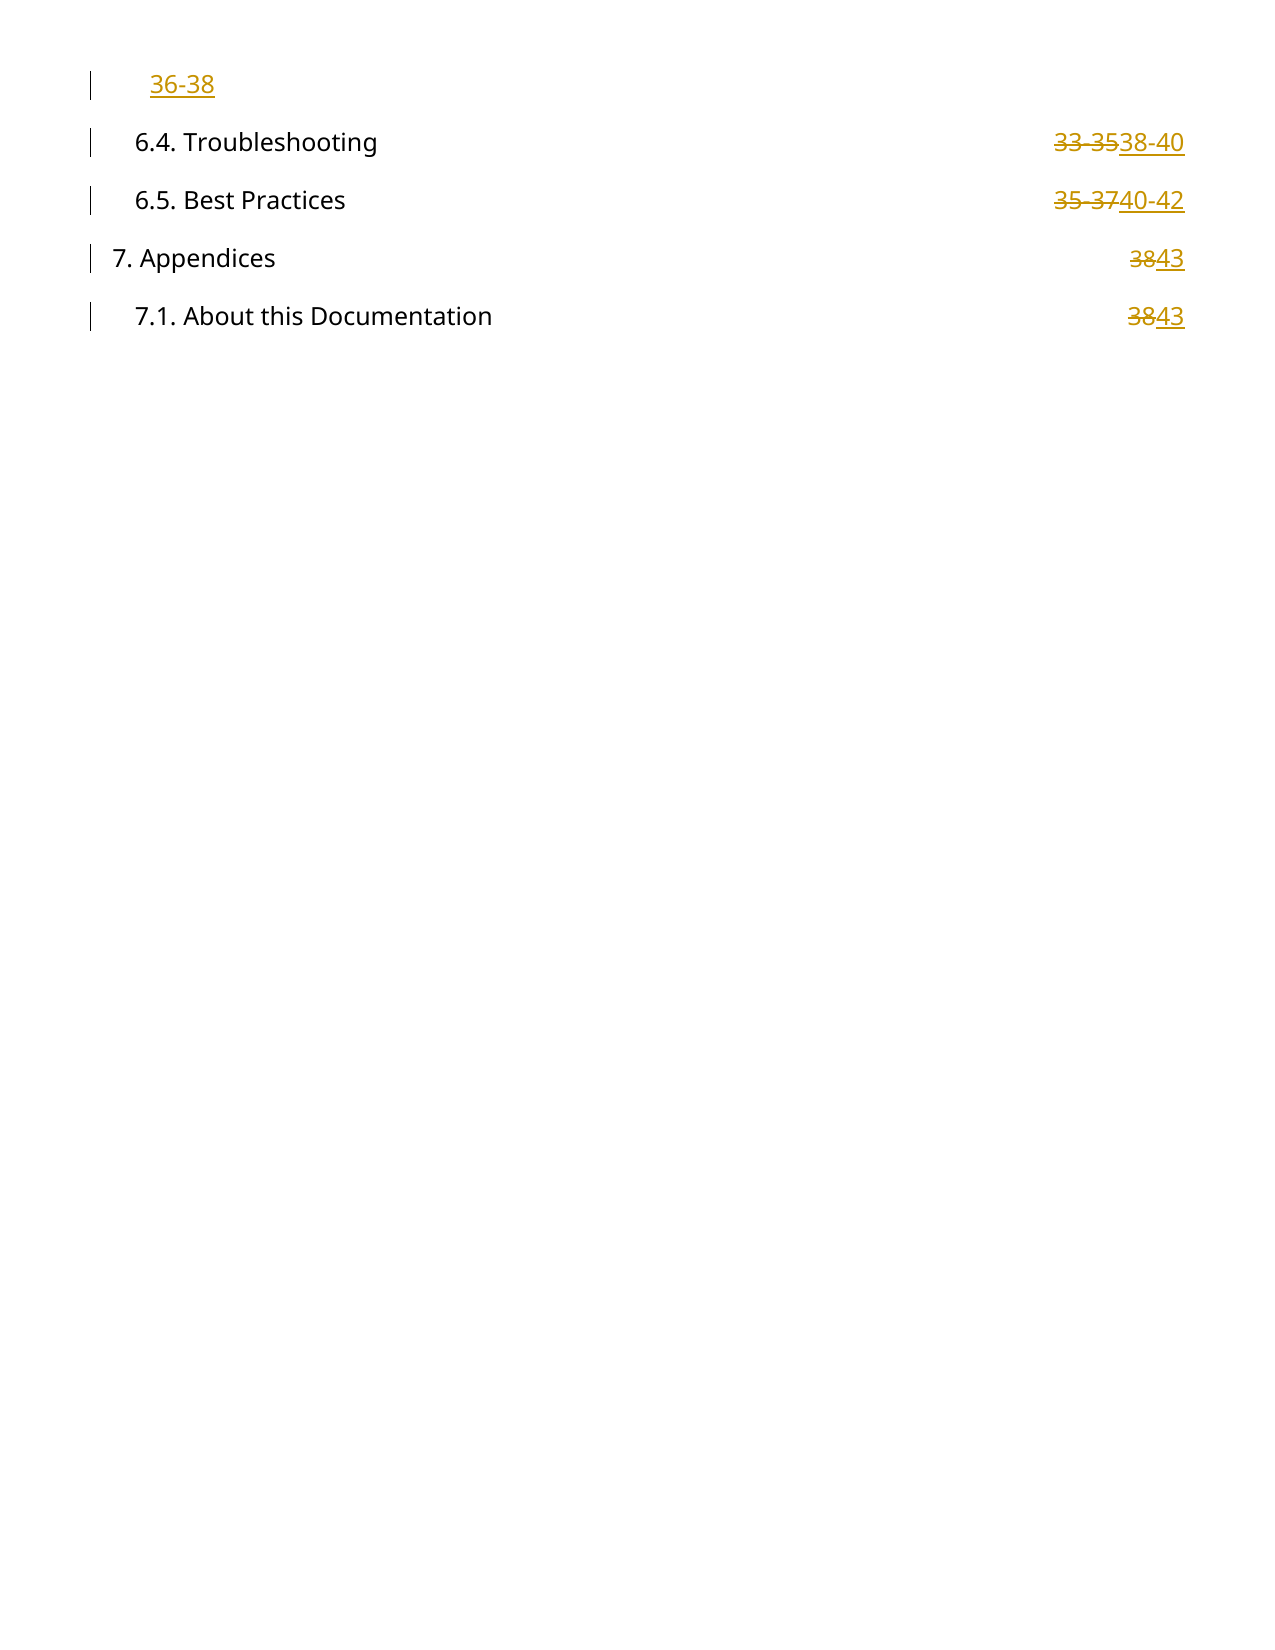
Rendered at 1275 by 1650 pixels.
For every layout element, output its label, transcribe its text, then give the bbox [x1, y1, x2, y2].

text 7. Appendices [112, 244, 1192, 273]
text 7.1. About this Documentation [134, 302, 1192, 331]
text 6.5. Best Practices [134, 186, 1192, 215]
text 6.4. Troubleshooting [134, 128, 1192, 157]
